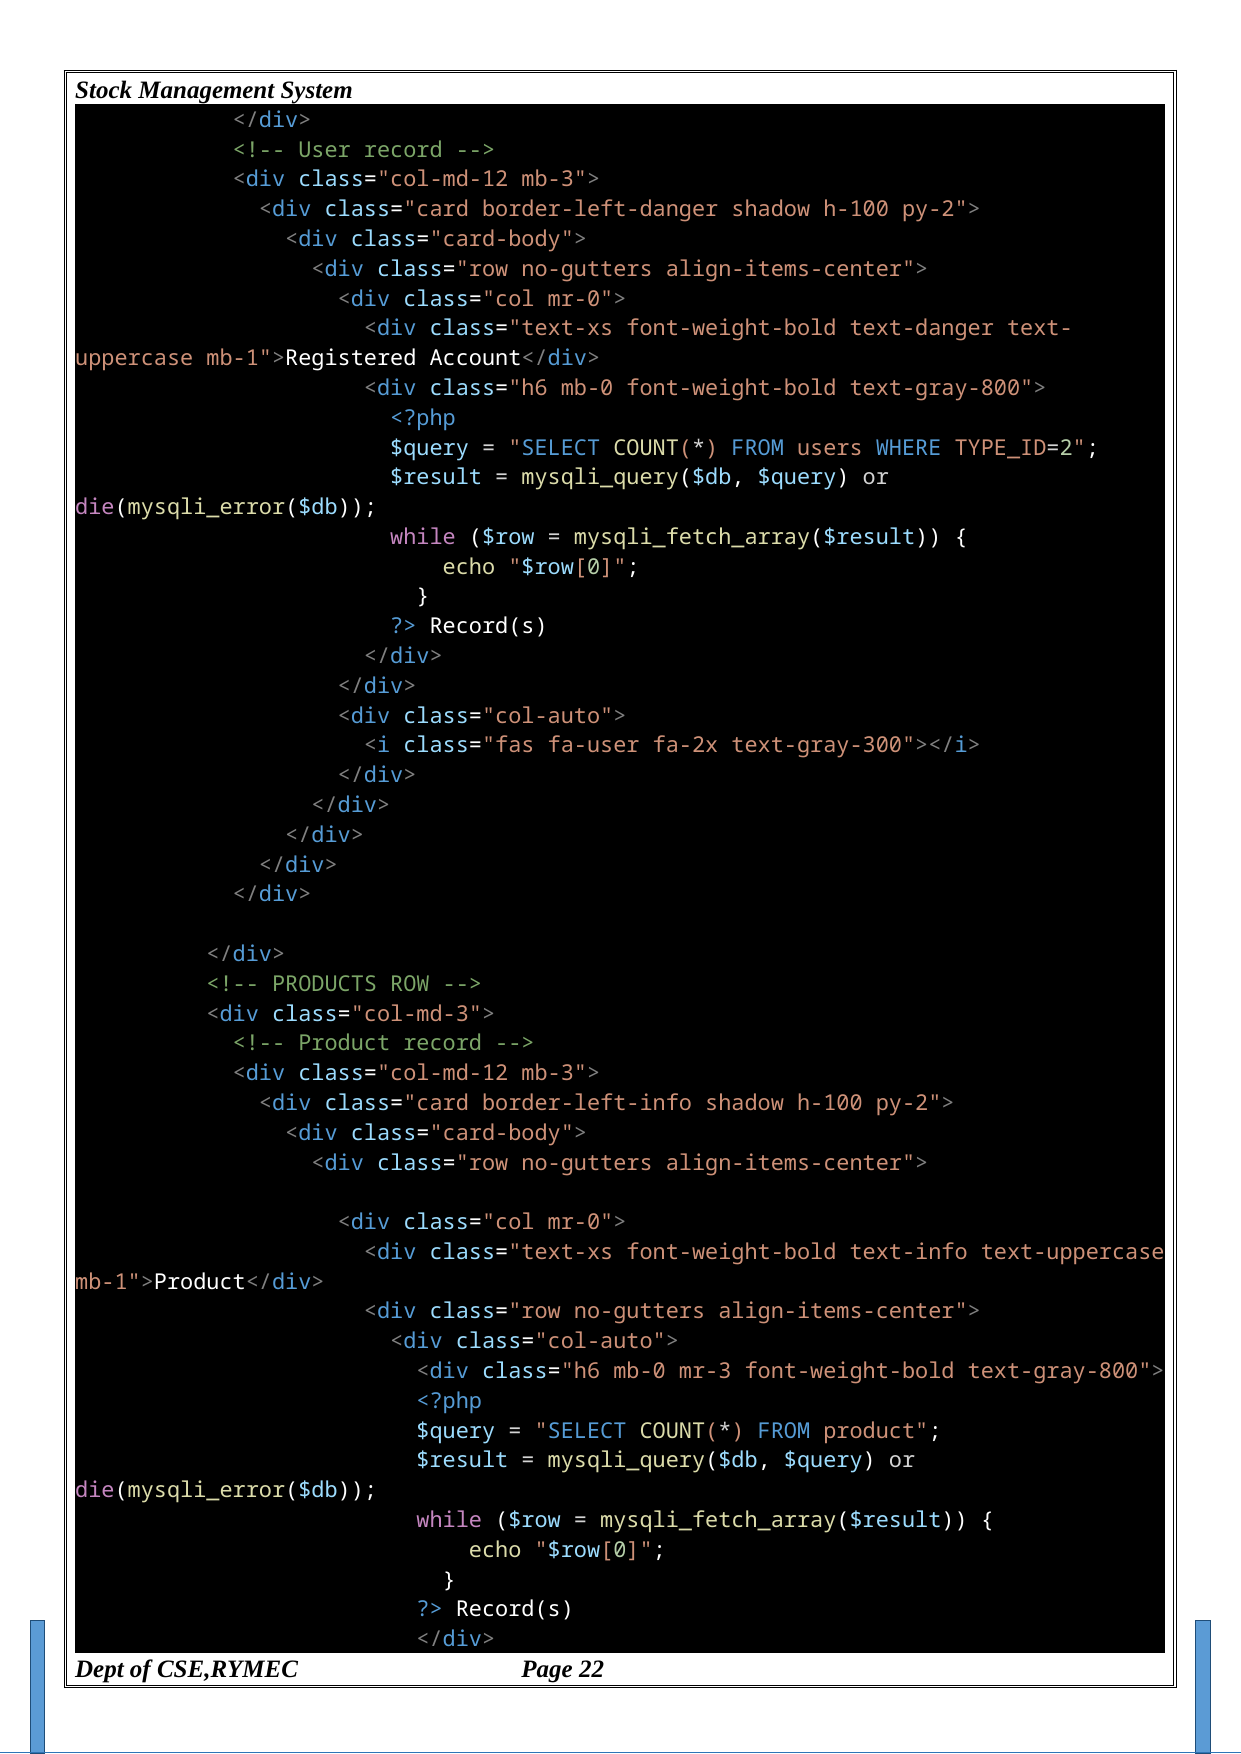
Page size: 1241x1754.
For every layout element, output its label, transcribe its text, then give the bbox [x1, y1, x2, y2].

text <div class="row no-gutters align-items-center"> [75, 1146, 1165, 1176]
text </div> [75, 938, 1165, 968]
text $result = mysqli_query($db, $query) or die(mysqli_error($db)); [75, 1444, 1165, 1504]
text echo "$row[0]"; [75, 1534, 1165, 1563]
text <div class="col mr-0"> [75, 282, 1165, 312]
text <div class="col-auto"> [75, 1325, 1165, 1355]
text } [75, 580, 1165, 610]
text <div class="card-body"> [75, 1117, 1165, 1146]
text </div> [75, 104, 1165, 133]
text <div class="text-xs font-weight-bold text-danger text-uppercase mb-1">Registered Account</div> [75, 312, 1165, 372]
text </div> [75, 1623, 1165, 1653]
text <div class="card border-left-danger shadow h-100 py-2"> [75, 193, 1165, 223]
text <?php [75, 402, 1165, 431]
text </div> [75, 848, 1165, 878]
text while ($row = mysqli_fetch_array($result)) { [75, 1504, 1165, 1534]
text $query = "SELECT COUNT(*) FROM users WHERE TYPE_ID=2"; [75, 431, 1165, 461]
text <div class="col-auto"> [75, 699, 1165, 729]
text echo "$row[0]"; [75, 551, 1165, 580]
text </div> [75, 819, 1165, 848]
text <div class="card border-left-info shadow h-100 py-2"> [75, 1087, 1165, 1117]
text ?> Record(s) [75, 610, 1165, 640]
text <div class="row no-gutters align-items-center"> [75, 1295, 1165, 1325]
text <div class="col-md-3"> [75, 997, 1165, 1027]
text while ($row = mysqli_fetch_array($result)) { [75, 521, 1165, 551]
text <div class="h6 mb-0 mr-3 font-weight-bold text-gray-800"> [75, 1355, 1165, 1385]
text $query = "SELECT COUNT(*) FROM product"; [75, 1414, 1165, 1444]
text </div> [75, 670, 1165, 699]
text <!-- PRODUCTS ROW --> [75, 968, 1165, 997]
text <!-- User record --> [75, 133, 1165, 163]
text </div> [75, 878, 1165, 908]
text <?php [75, 1385, 1165, 1414]
text <div class="col-md-12 mb-3"> [75, 163, 1165, 193]
text <div class="card-body"> [75, 223, 1165, 253]
text ?> Record(s) [75, 1593, 1165, 1623]
text <div class="col-md-12 mb-3"> [75, 1057, 1165, 1087]
text <!-- Product record --> [75, 1027, 1165, 1057]
text <i class="fas fa-user fa-2x text-gray-300"></i> [75, 729, 1165, 759]
text <div class="col mr-0"> [75, 1206, 1165, 1236]
text } [75, 1563, 1165, 1593]
text </div> [75, 640, 1165, 670]
text <div class="row no-gutters align-items-center"> [75, 253, 1165, 282]
text </div> [75, 789, 1165, 819]
text <div class="text-xs font-weight-bold text-info text-uppercase mb-1">Product</div> [75, 1236, 1165, 1295]
text $result = mysqli_query($db, $query) or die(mysqli_error($db)); [75, 461, 1165, 521]
text </div> [75, 759, 1165, 789]
text <div class="h6 mb-0 font-weight-bold text-gray-800"> [75, 372, 1165, 402]
